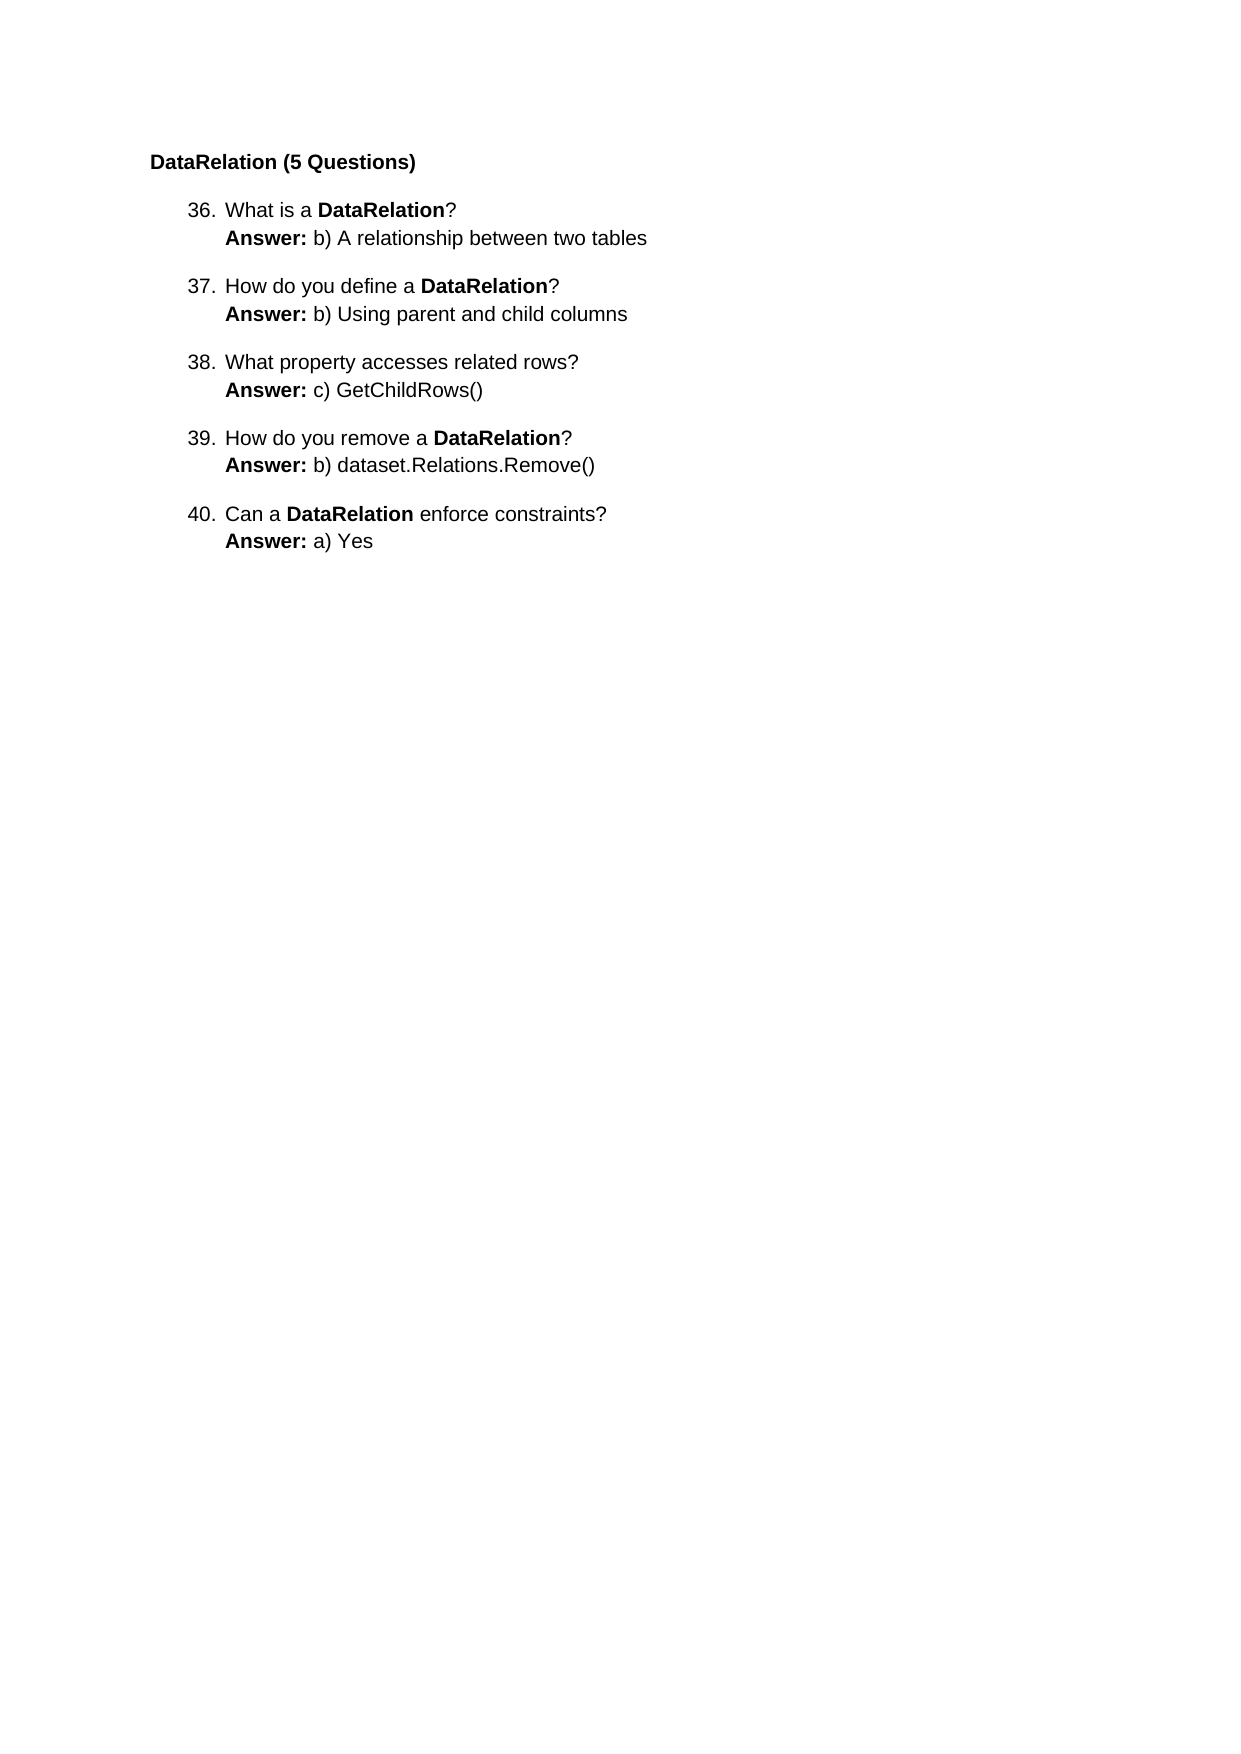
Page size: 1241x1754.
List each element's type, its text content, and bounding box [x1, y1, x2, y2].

text DataRelation (5 Questions) [150, 150, 1090, 174]
list How do you remove a DataRelation? Answer: b) dataset.Relations.Remove() [187, 426, 1090, 477]
list Can a DataRelation enforce constraints? Answer: a) Yes [187, 502, 1090, 553]
list What property accesses related rows? Answer: c) GetChildRows() [187, 350, 1090, 401]
list How do you define a DataRelation? Answer: b) Using parent and child columns [187, 274, 1090, 326]
list What is a DataRelation? Answer: b) A relationship between two tables [187, 198, 1090, 250]
